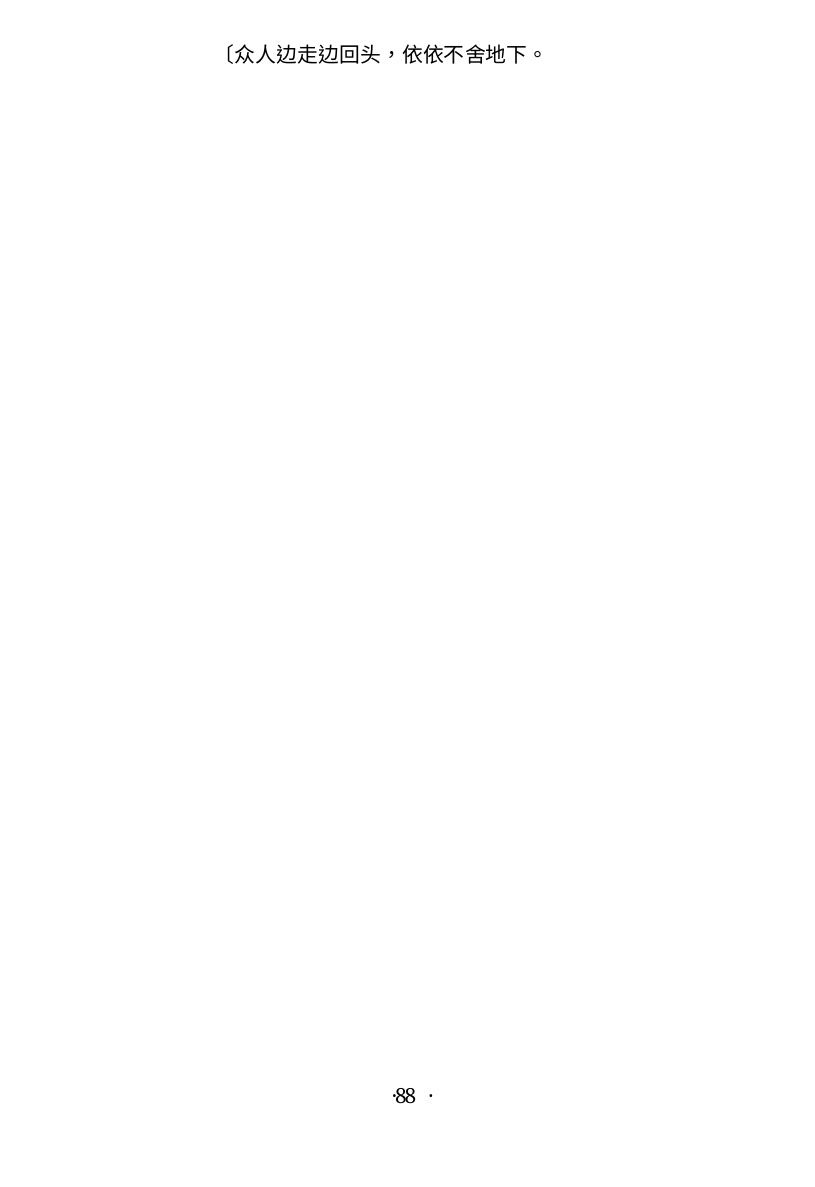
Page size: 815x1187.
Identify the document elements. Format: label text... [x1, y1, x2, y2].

text 〔众人边走边回头，依依不舍地下。 [213, 42, 715, 67]
